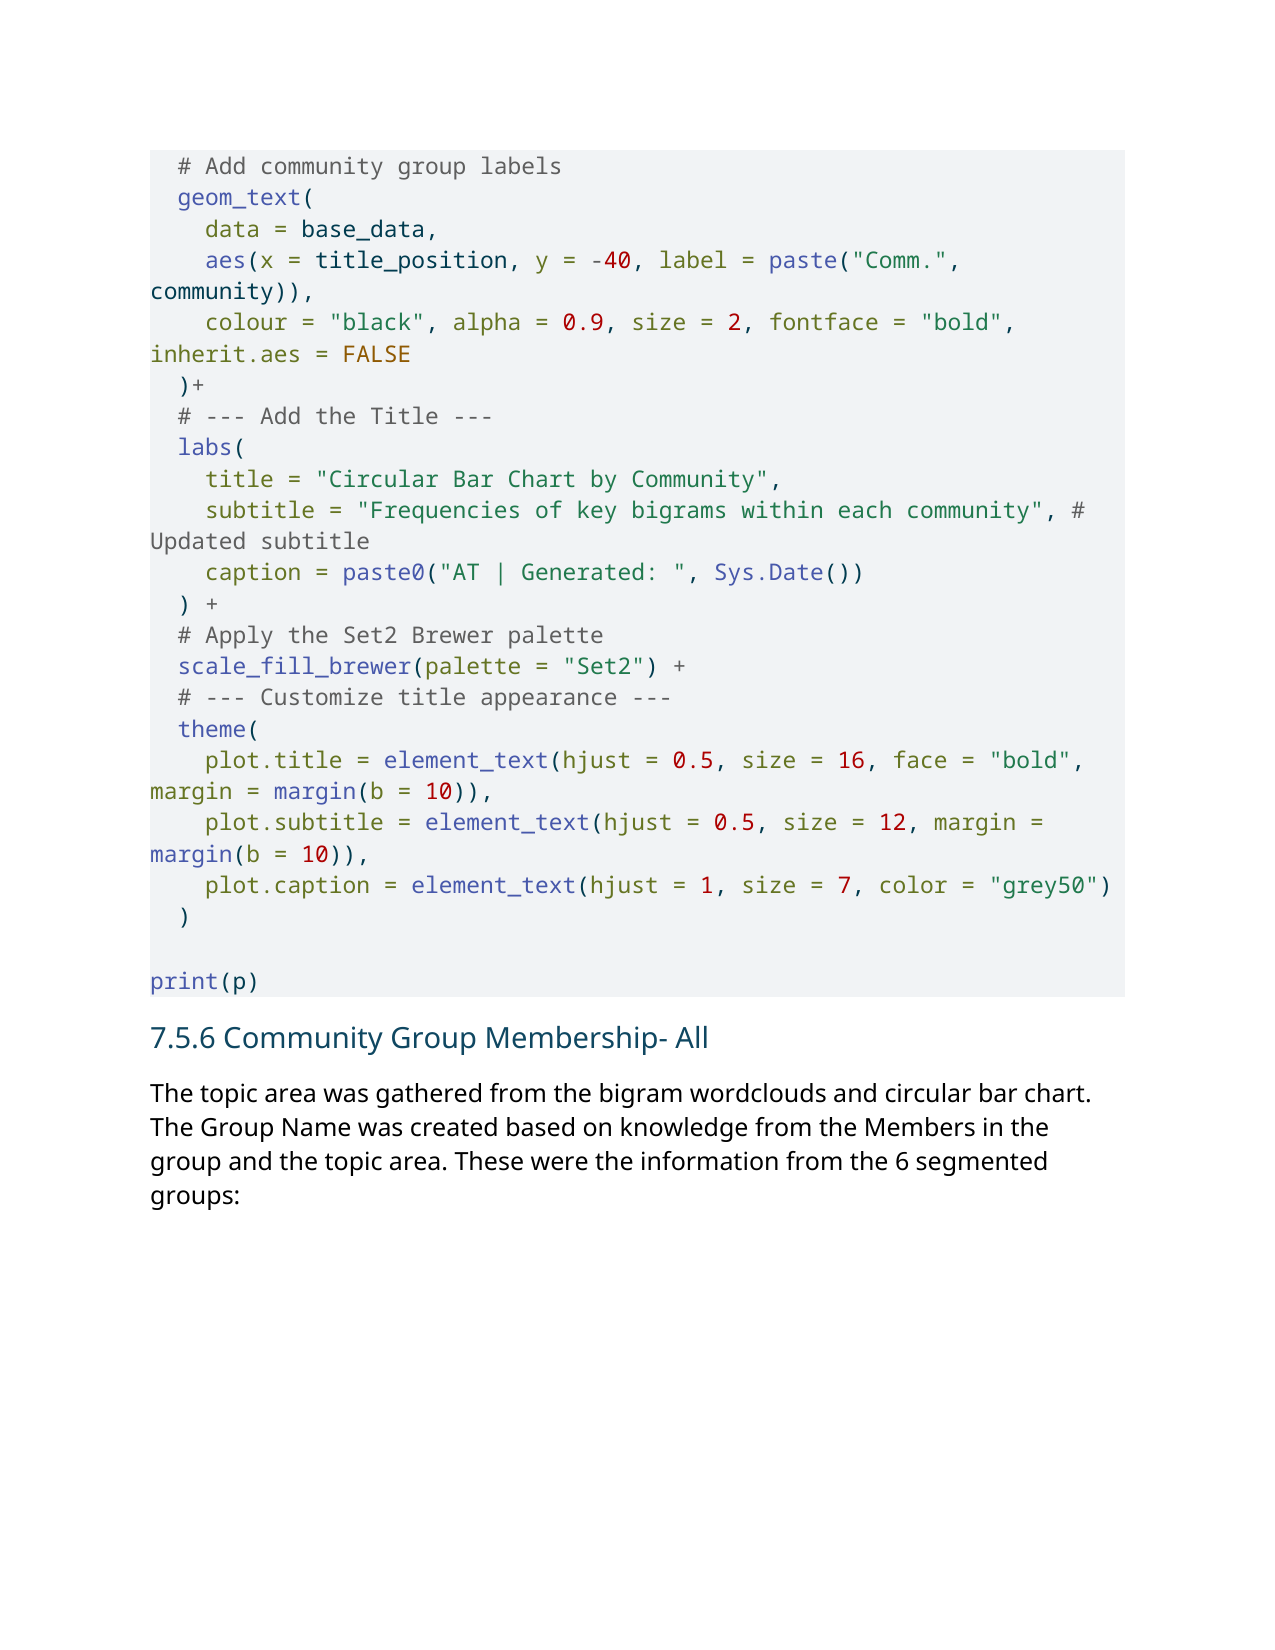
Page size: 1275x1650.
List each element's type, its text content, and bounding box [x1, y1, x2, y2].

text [150, 150, 1125, 997]
subtitle 7.5.6 Community Group Membership- All [150, 1017, 1125, 1057]
text The topic area was gathered from the bigram wordclouds and circular bar chart. The Group Name was created based on knowledge from the Members in the group and the topic area. These were the information from the 6 segmented groups: [150, 1076, 1125, 1212]
